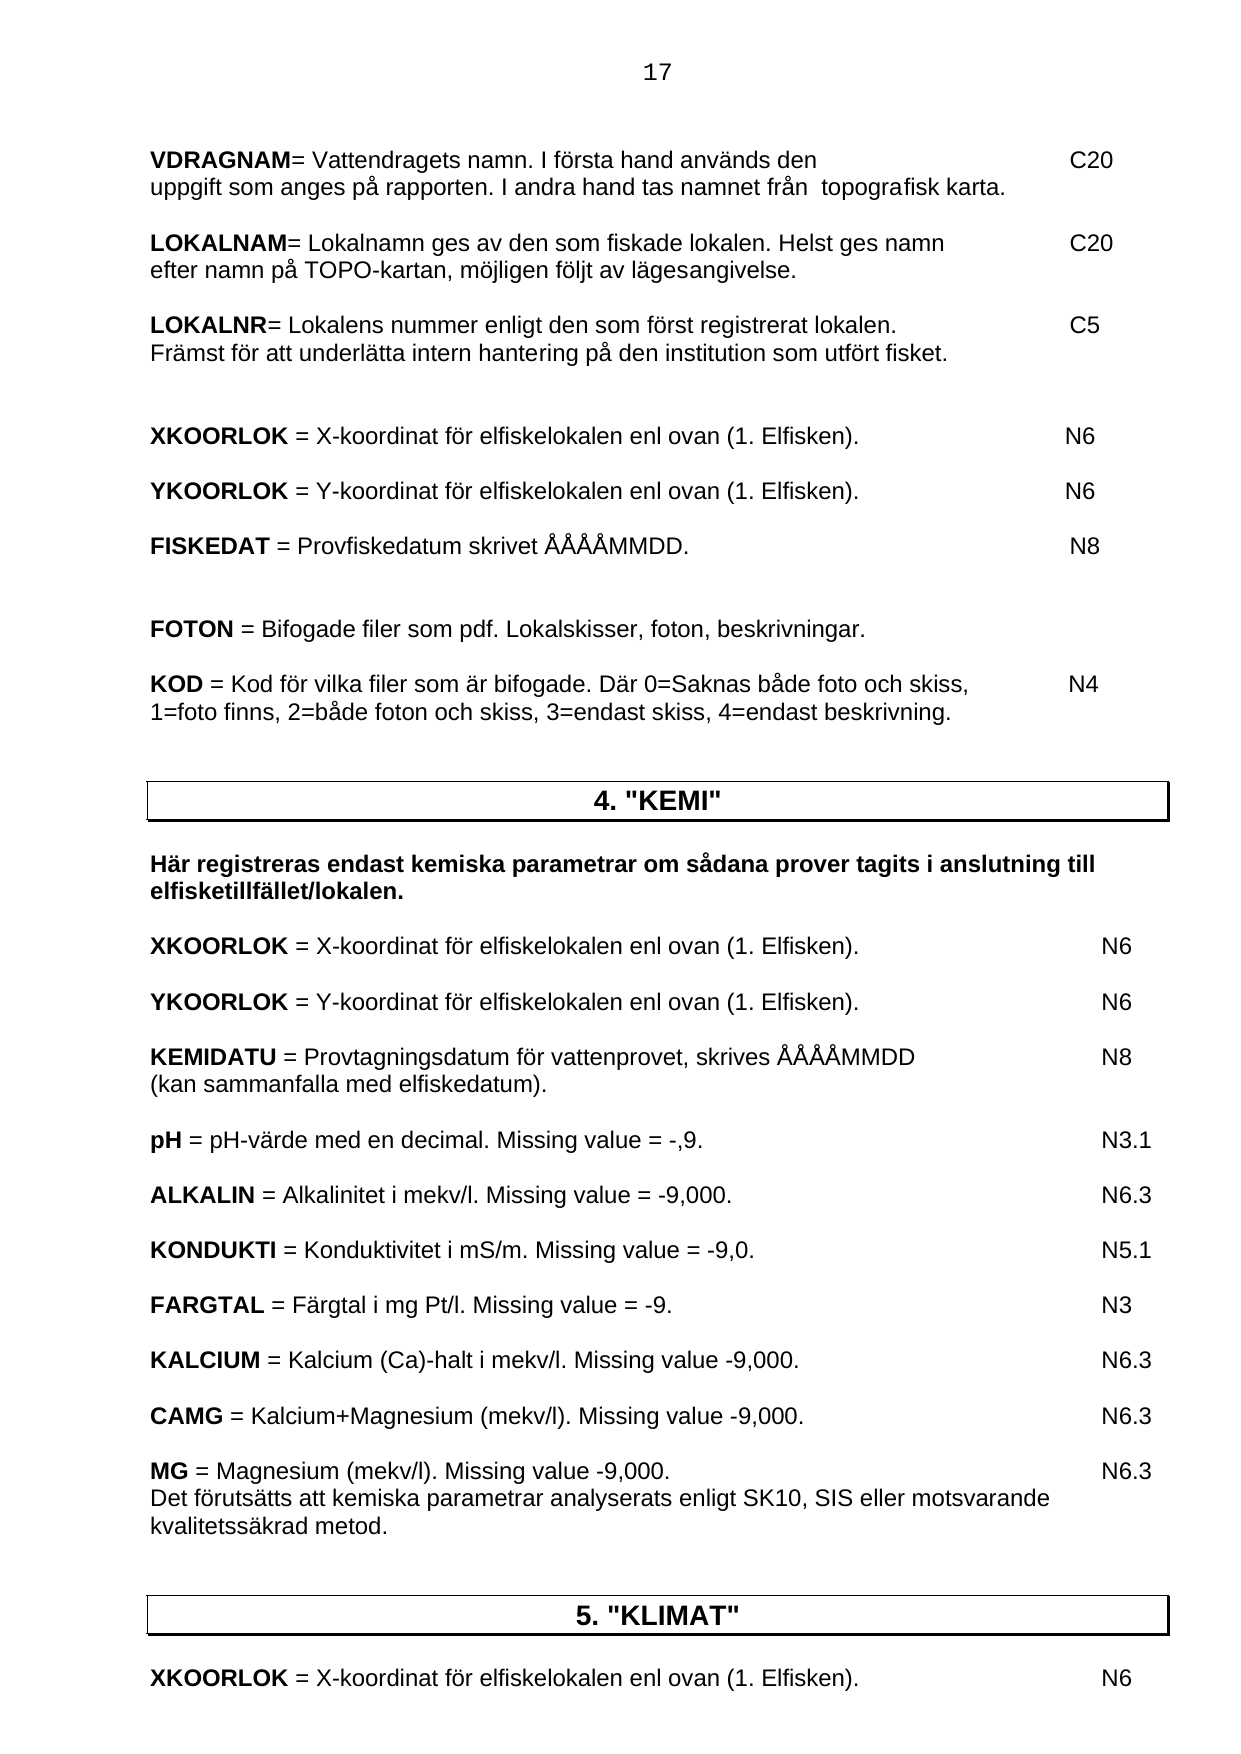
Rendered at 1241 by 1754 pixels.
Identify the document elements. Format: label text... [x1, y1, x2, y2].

text FOTON = Bifogade filer som pdf. Lokalskisser, foton, beskrivningar. [150, 615, 1165, 643]
text Här registreras endast kemiska parametrar om sådana prover tagits i anslutning till elfisketillfället/lokalen. [150, 849, 1165, 905]
text KALCIUM = Kalcium (Ca)-halt i mekv/l. Missing value -9,000. N6.3 [150, 1346, 1165, 1374]
text Främst för att underlätta intern hantering på den institution som utfört fisket. [150, 339, 1165, 394]
text FISKEDAT = Provfiskedatum skrivet ÅÅÅÅMMDD. N8 [150, 532, 1165, 560]
text YKOORLOK = Y-koordinat för elfiskelokalen enl ovan (1. Elfisken). N6 [150, 987, 1165, 1015]
text YKOORLOK = Y-koordinat för elfiskelokalen enl ovan (1. Elfisken). N6 [150, 477, 1165, 504]
text LOKALNR= Lokalens nummer enligt den som först registrerat lokalen. C5 [150, 311, 1165, 339]
text XKOORLOK = X-koordinat för elfiskelokalen enl ovan (1. Elfisken). N6 [150, 1664, 1165, 1691]
text pH = pH-värde med en decimal. Missing value = -,9. N3.1 [150, 1126, 1165, 1153]
text XKOORLOK = X-koordinat för elfiskelokalen enl ovan (1. Elfisken). N6 [150, 932, 1165, 960]
text (kan sammanfalla med elfiskedatum). [150, 1070, 1165, 1098]
text Det förutsätts att kemiska parametrar analyserats enligt SK10, SIS eller motsvarande kvalitetssäkrad metod. [150, 1484, 1165, 1539]
text XKOORLOK = X-koordinat för elfiskelokalen enl ovan (1. Elfisken). N6 [150, 422, 1165, 449]
text uppgift som anges på rapporten. I andra hand tas namnet från topografisk karta. [150, 173, 1165, 201]
text LOKALNAM= Lokalnamn ges av den som fiskade lokalen. Helst ges namn C20 [150, 228, 1165, 256]
text FARGTAL = Färgtal i mg Pt/l. Missing value = -9. N3 [150, 1291, 1165, 1319]
text 1=foto finns, 2=både foton och skiss, 3=endast skiss, 4=endast beskrivning. [150, 698, 1165, 725]
text 4. "KEMI" [148, 782, 1167, 819]
text CAMG = Kalcium+Magnesium (mekv/l). Missing value -9,000. N6.3 [150, 1402, 1165, 1429]
text efter namn på TOPO-kartan, möjligen följt av lägesangivelse. [150, 256, 1165, 284]
text VDRAGNAM= Vattendragets namn. I första hand används den C20 [150, 146, 1165, 173]
text MG = Magnesium (mekv/l). Missing value -9,000. N6.3 [150, 1457, 1165, 1484]
text ALKALIN = Alkalinitet i mekv/l. Missing value = -9,000. N6.3 [150, 1181, 1165, 1208]
text KEMIDATU = Provtagningsdatum för vattenprovet, skrives ÅÅÅÅMMDD N8 [150, 1043, 1165, 1070]
text 5. "KLIMAT" [148, 1596, 1167, 1633]
text KOD = Kod för vilka filer som är bifogade. Där 0=Saknas både foto och skiss, N4 [150, 670, 1165, 698]
text KONDUKTI = Konduktivitet i mS/m. Missing value = -9,0. N5.1 [150, 1236, 1165, 1263]
